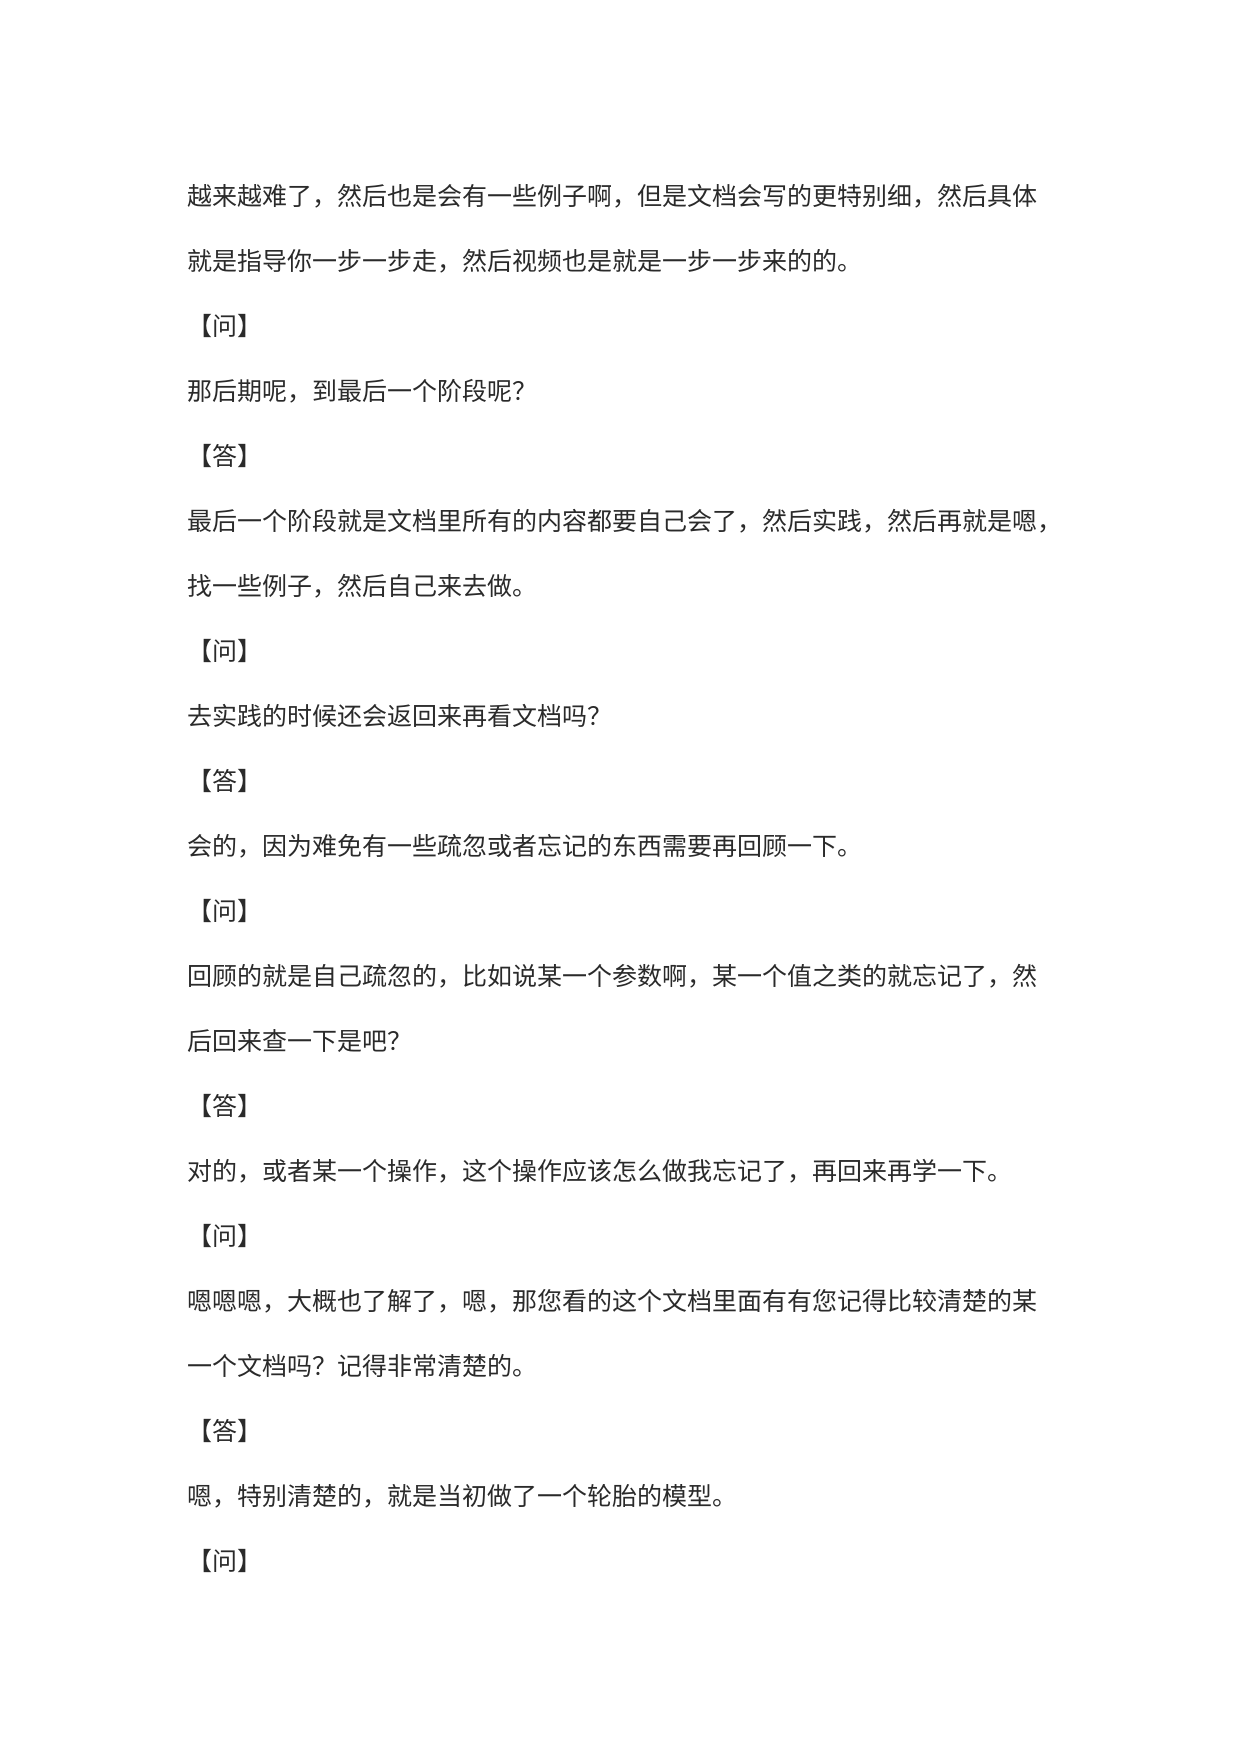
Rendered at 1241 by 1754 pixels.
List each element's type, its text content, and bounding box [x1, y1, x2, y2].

text 那后期呢，到最后一个阶段呢？ [187, 357, 1053, 422]
text 【问】 [187, 877, 1053, 942]
text 对的，或者某一个操作，这个操作应该怎么做我忘记了，再回来再学一下。 [187, 1137, 1053, 1202]
text 最后一个阶段就是文档里所有的内容都要自己会了，然后实践，然后再就是嗯，找一些例子，然后自己来去做。 [187, 487, 1053, 617]
text 【答】 [187, 1397, 1053, 1462]
text 【答】 [187, 1072, 1053, 1137]
text 【答】 [187, 747, 1053, 812]
text 会的，因为难免有一些疏忽或者忘记的东西需要再回顾一下。 [187, 812, 1053, 877]
text 嗯嗯嗯，大概也了解了，嗯，那您看的这个文档里面有有您记得比较清楚的某一个文档吗？记得非常清楚的。 [187, 1267, 1053, 1397]
text 【问】 [187, 292, 1053, 357]
text 嗯，特别清楚的，就是当初做了一个轮胎的模型。 [187, 1462, 1053, 1527]
text 去实践的时候还会返回来再看文档吗？ [187, 682, 1053, 747]
text 【问】 [187, 1202, 1053, 1267]
text 【答】 [187, 422, 1053, 487]
text 【问】 [187, 617, 1053, 682]
text 回顾的就是自己疏忽的，比如说某一个参数啊，某一个值之类的就忘记了，然后回来查一下是吧？ [187, 942, 1053, 1072]
text 【问】 [187, 1527, 1053, 1592]
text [187, 162, 1053, 292]
